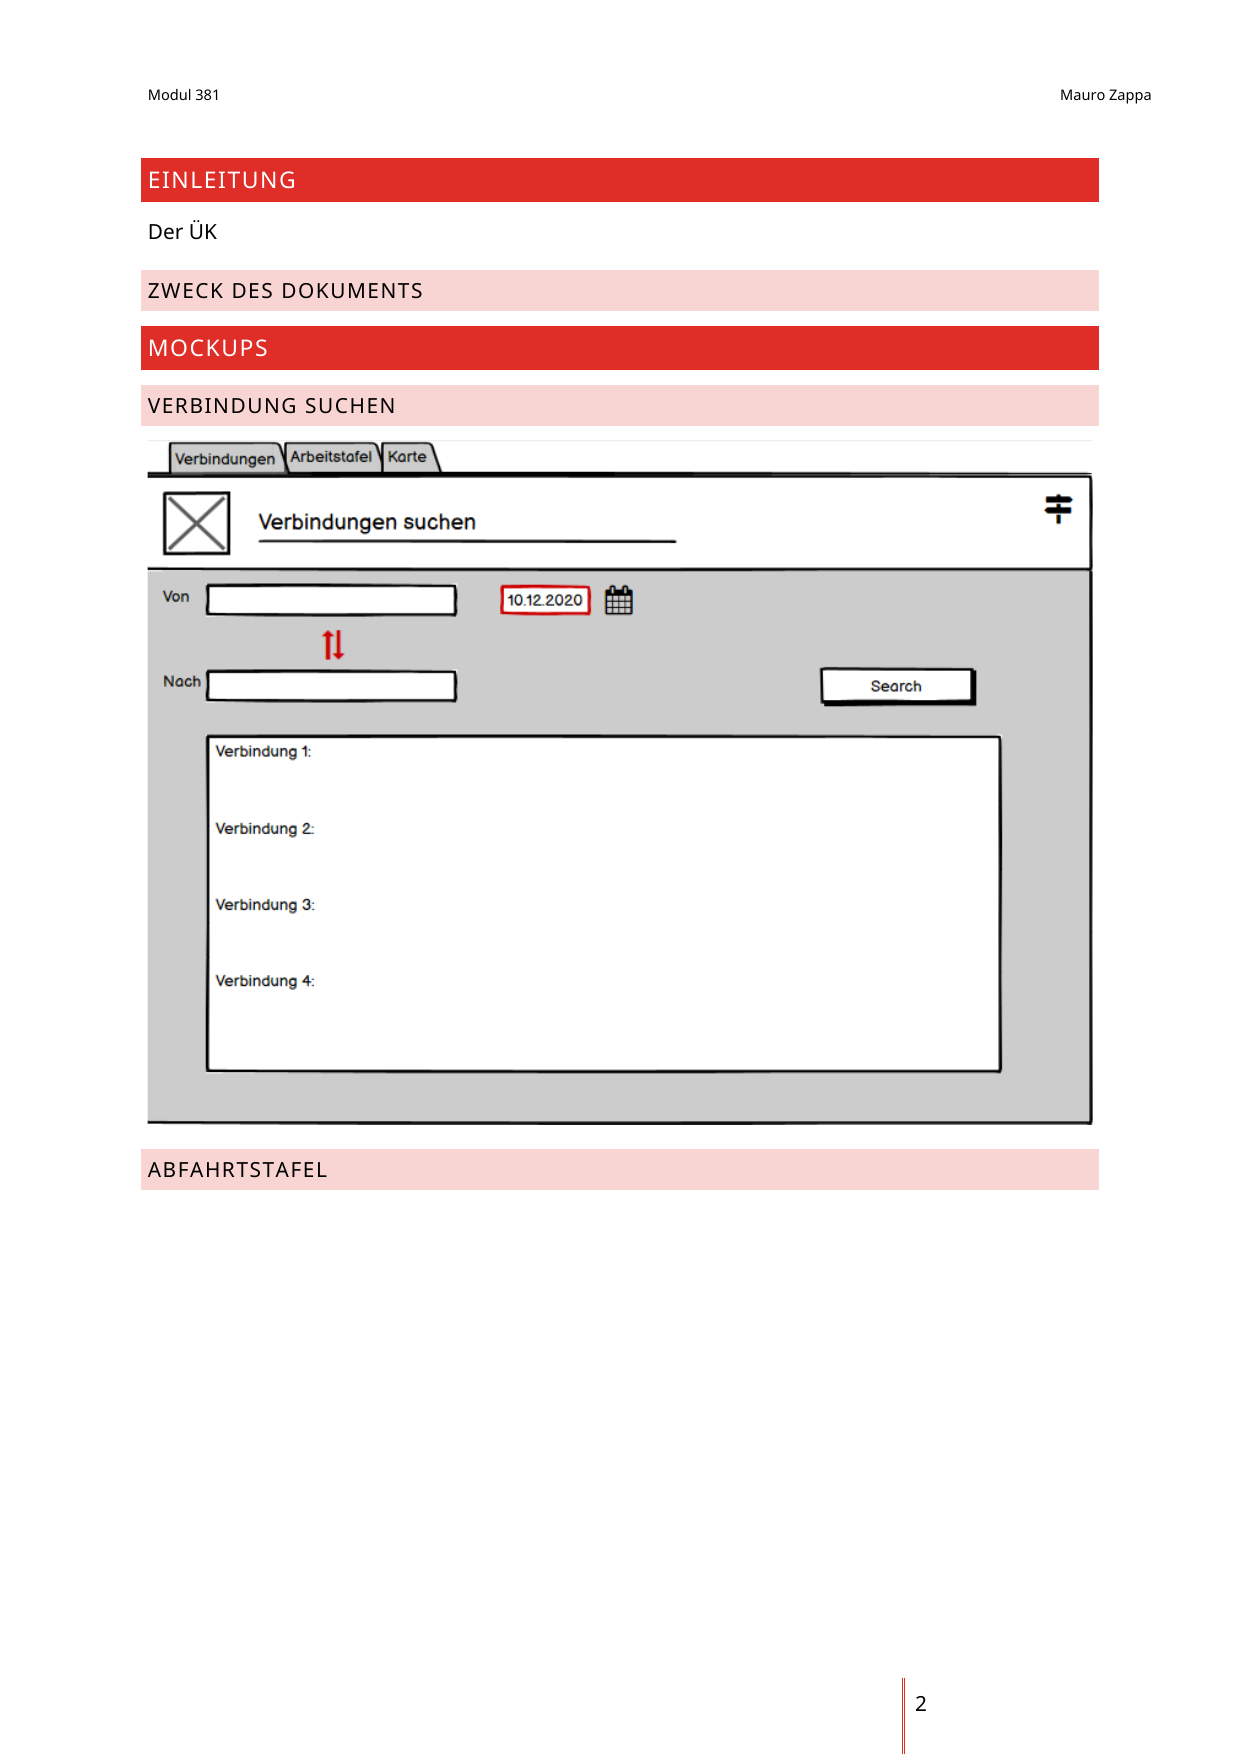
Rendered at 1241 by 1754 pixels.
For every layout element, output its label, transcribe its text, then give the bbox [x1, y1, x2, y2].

text Der ÜK [148, 217, 1092, 245]
subtitle Einleitung [148, 164, 1092, 196]
subtitle Mockups [148, 332, 1092, 363]
subtitle Verbindung suchen [148, 391, 1092, 419]
subtitle Zweck des Dokuments [148, 277, 1092, 305]
picture [147, 440, 1093, 1125]
subtitle Abfahrtstafel [148, 1155, 1092, 1184]
